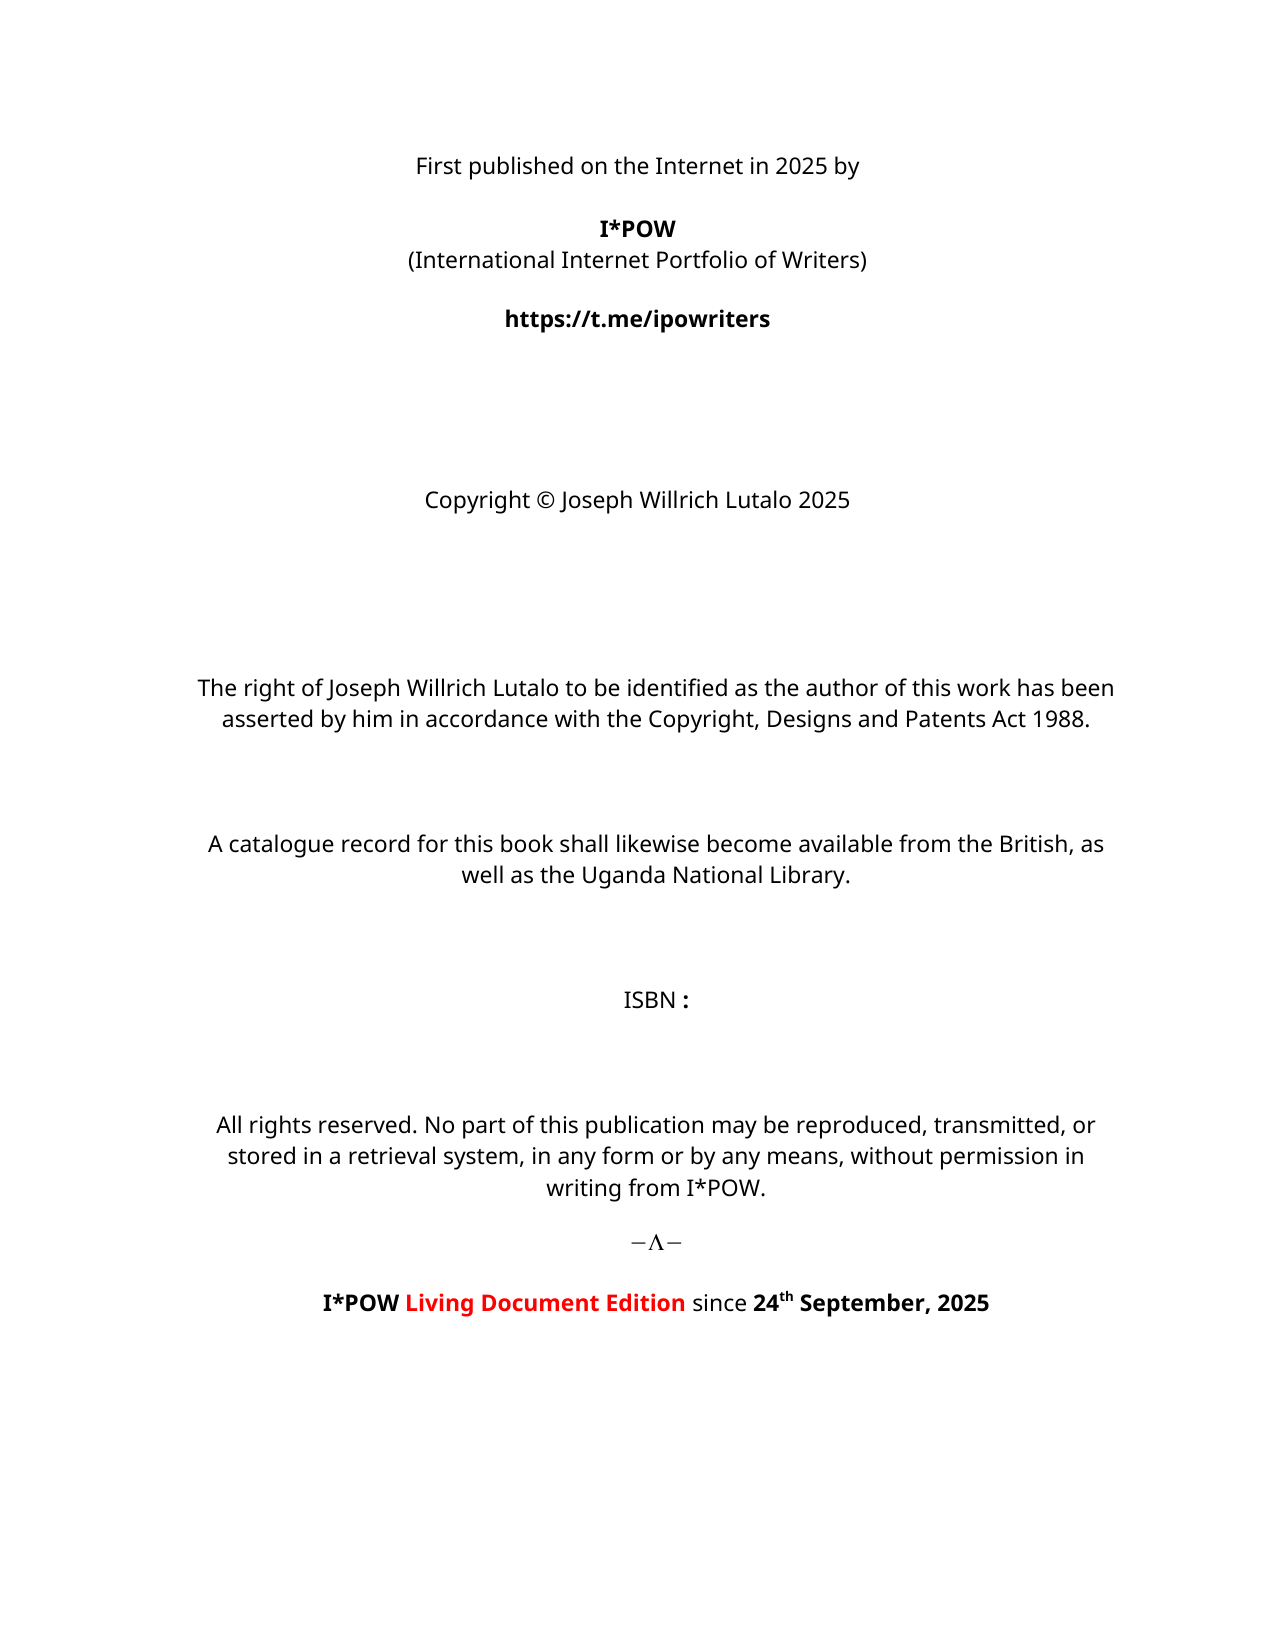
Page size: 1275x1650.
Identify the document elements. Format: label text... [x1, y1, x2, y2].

text https://t.me/ipowriters [150, 303, 1125, 334]
text I*POW Living Document Edition since 24th September, 2025 [187, 1287, 1125, 1318]
text First published on the Internet in 2025 by [150, 150, 1125, 181]
text ISBN : [187, 984, 1125, 1015]
text Copyright © Joseph Willrich Lutalo 2025 [150, 484, 1125, 515]
text All rights reserved. No part of this publication may be reproduced, transmitted, or stored in a retrieval system, in any form or by any means, without permission in writing from I*POW. [187, 1109, 1125, 1203]
text A catalogue record for this book shall likewise become available from the British, as well as the Uganda National Library. [187, 828, 1125, 890]
text I*POW [150, 212, 1125, 244]
text  [187, 1234, 1125, 1256]
text The right of Joseph Willrich Lutalo to be identified as the author of this work has been asserted by him in accordance with the Copyright, Designs and Patents Act 1988. [187, 672, 1125, 734]
text (International Internet Portfolio of Writers) [150, 244, 1125, 275]
